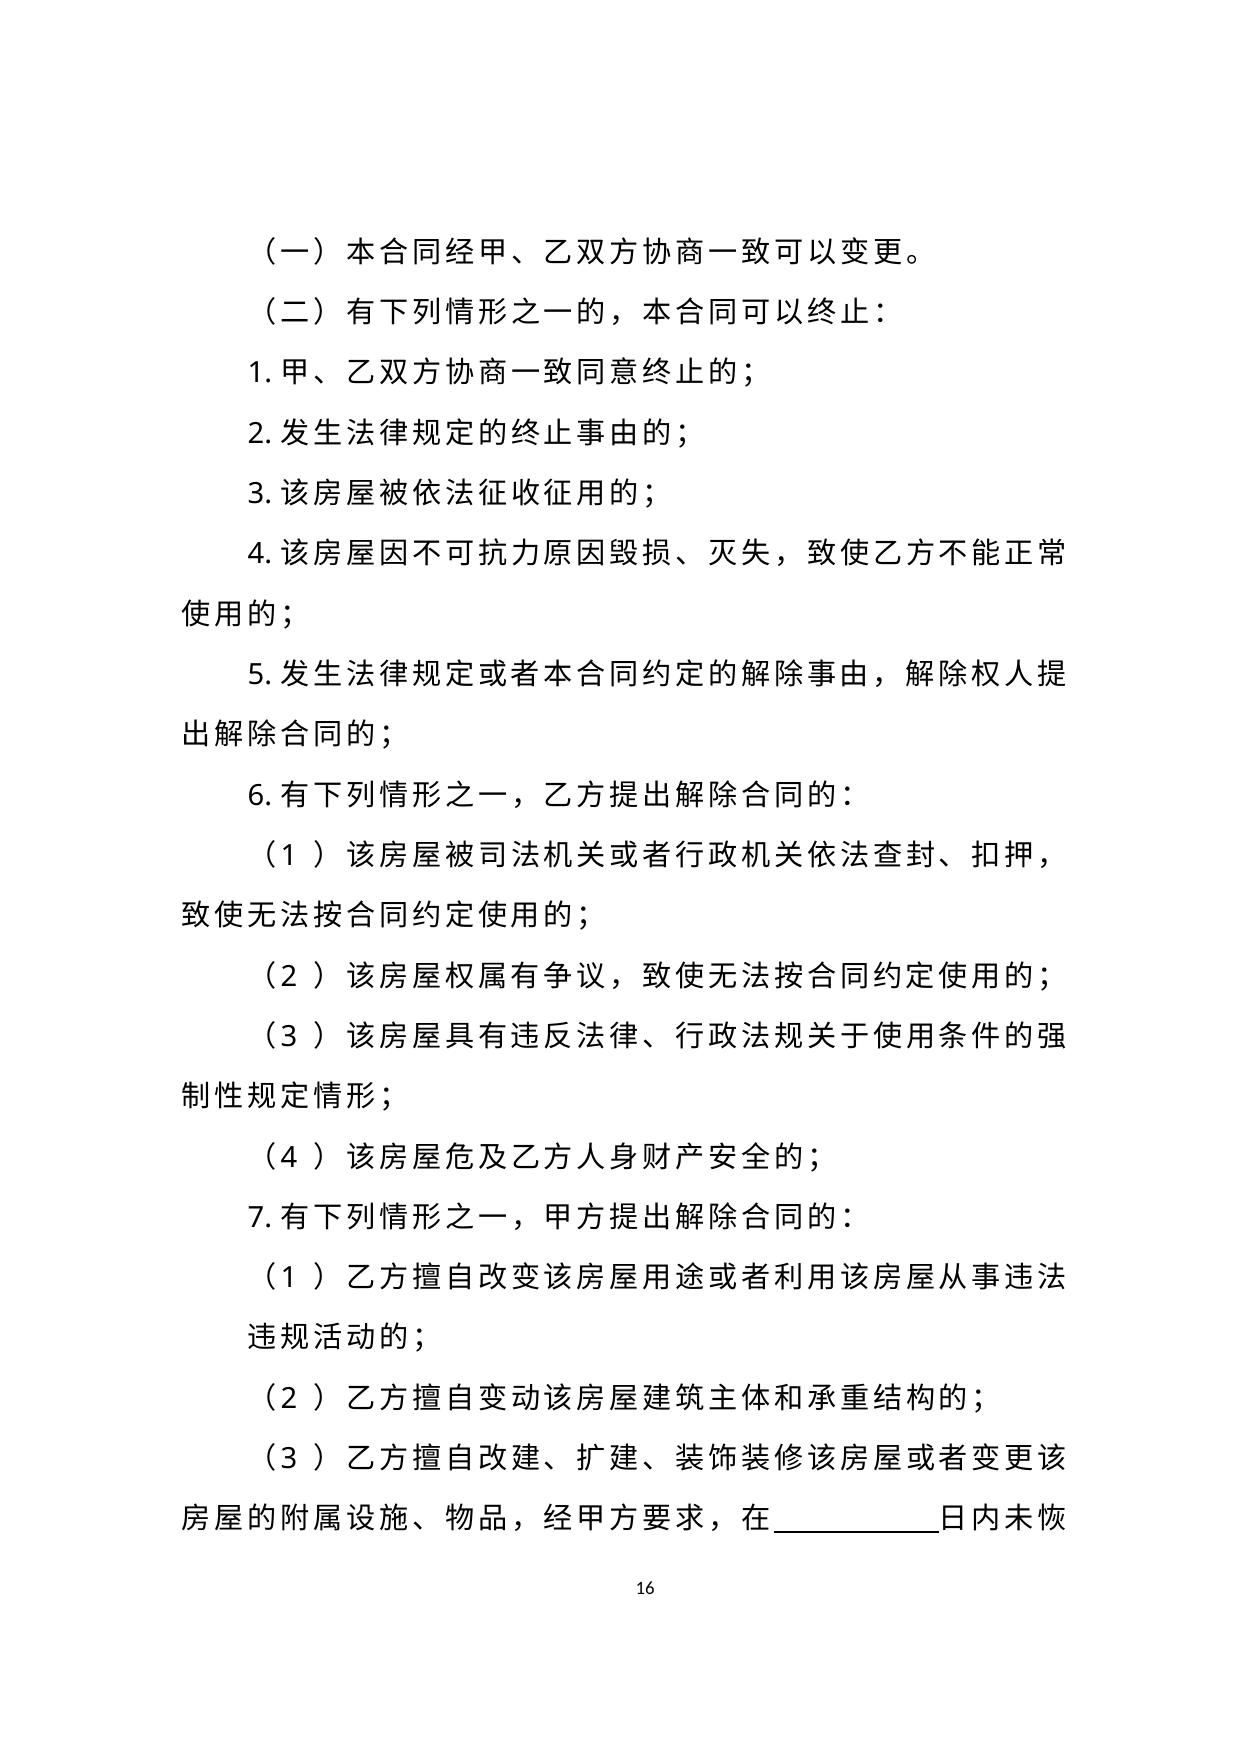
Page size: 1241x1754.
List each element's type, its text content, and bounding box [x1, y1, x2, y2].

text 1.甲、乙双方协商一致同意终止的； [182, 340, 1070, 400]
text 2.发生法律规定的终止事由的； [182, 400, 1070, 461]
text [182, 1426, 1070, 1546]
text （一）本合同经甲、乙双方协商一致可以变更。 [182, 219, 1070, 280]
text （2）该房屋权属有争议，致使无法按合同约定使用的； [182, 943, 1070, 1003]
text （1）该房屋被司法机关或者行政机关依法查封、扣押，致使无法按合同约定使用的； [182, 823, 1070, 943]
text 5.发生法律规定或者本合同约定的解除事由，解除权人提出解除合同的； [182, 642, 1070, 762]
text 6.有下列情形之一，乙方提出解除合同的： [182, 762, 1070, 823]
text （4）该房屋危及乙方人身财产安全的； [182, 1124, 1070, 1184]
text （2）乙方擅自变动该房屋建筑主体和承重结构的； [182, 1365, 1070, 1426]
text 3.该房屋被依法征收征用的； [182, 461, 1070, 521]
text 4.该房屋因不可抗力原因毁损、灭失，致使乙方不能正常使用的； [182, 521, 1070, 642]
text （1）乙方擅自改变该房屋用途或者利用该房屋从事违法违规活动的； [214, 1245, 1070, 1365]
text 7.有下列情形之一，甲方提出解除合同的： [182, 1184, 1070, 1245]
text （3）该房屋具有违反法律、行政法规关于使用条件的强制性规定情形； [182, 1003, 1070, 1124]
text （二）有下列情形之一的，本合同可以终止： [182, 280, 1070, 340]
